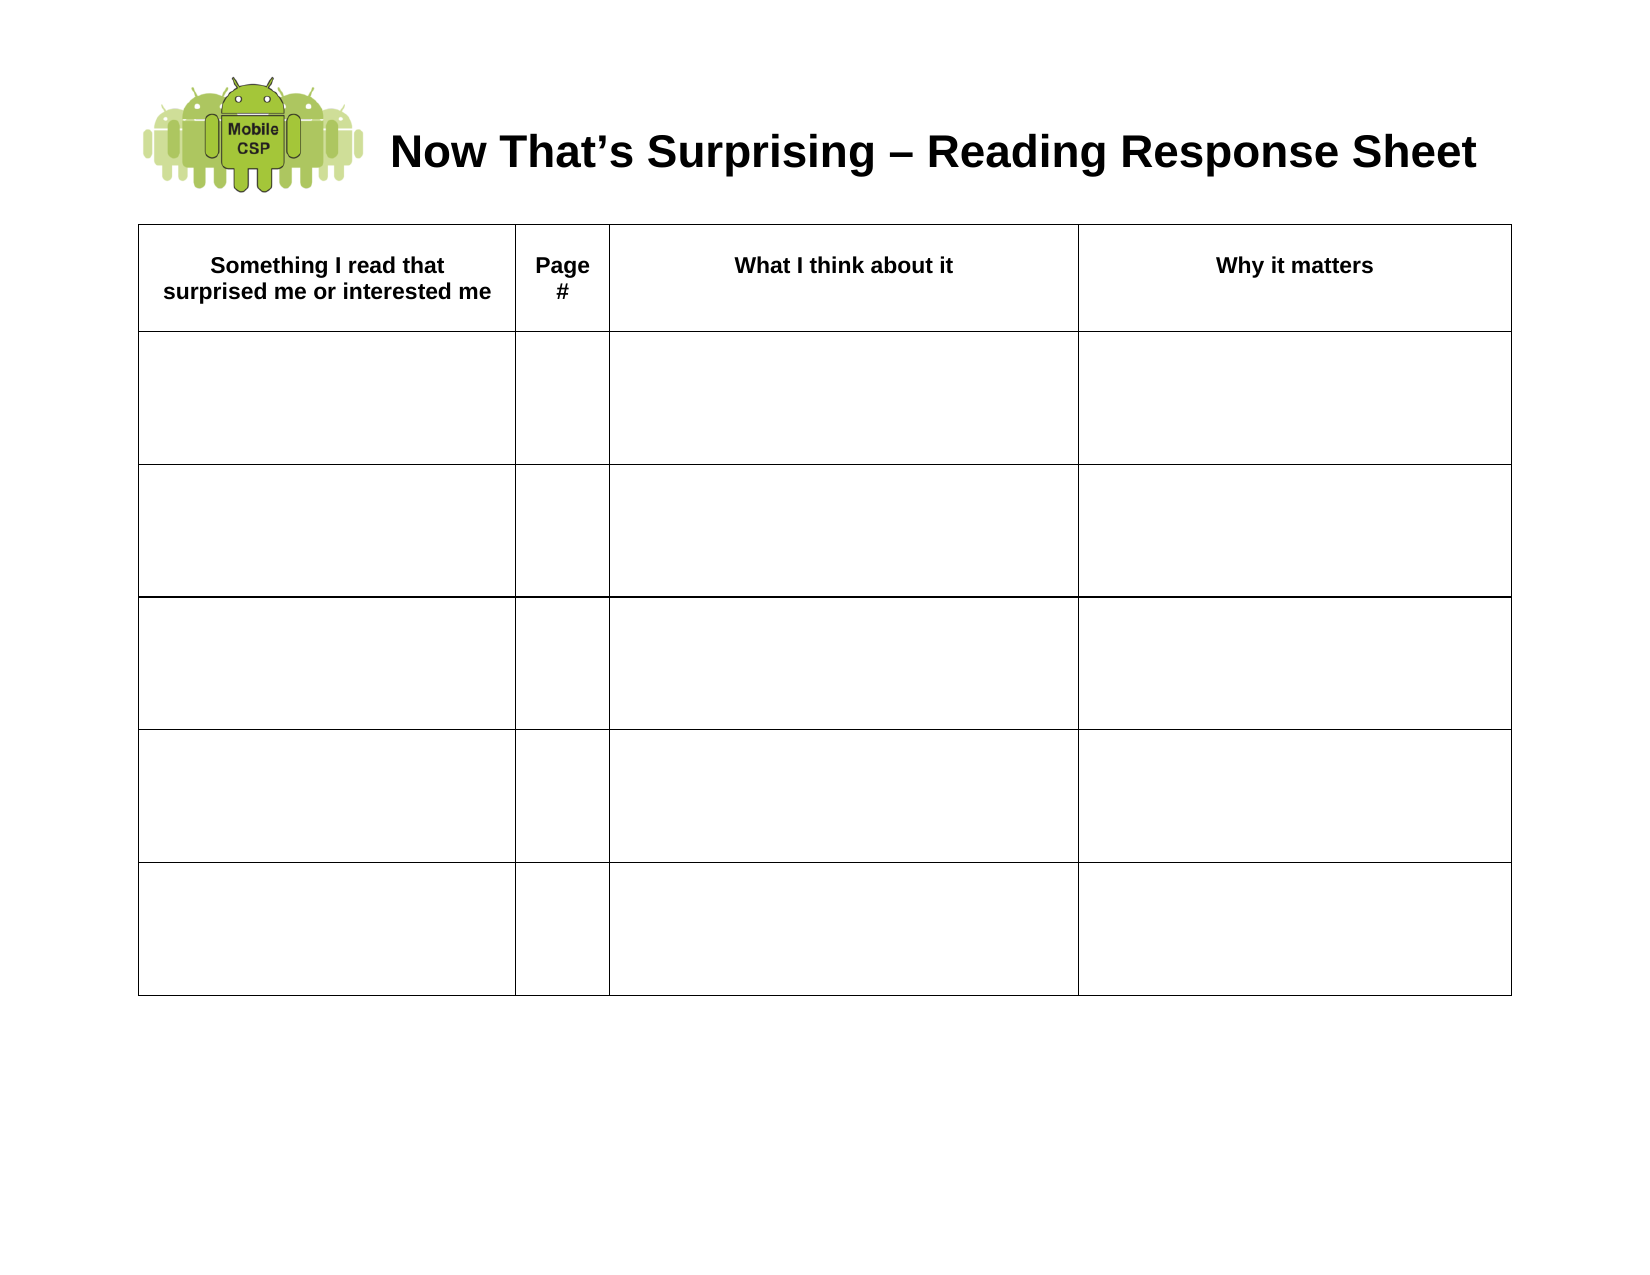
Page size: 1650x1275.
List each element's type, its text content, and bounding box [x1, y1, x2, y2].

table_header Something I read that surprised me or interested me [139, 225, 515, 331]
table_cell [1079, 465, 1511, 596]
table_cell [1079, 730, 1511, 862]
subtitle Now That’s Surprising – Reading Response Sheet [372, 125, 1500, 178]
table_cell [139, 465, 515, 596]
table_cell [1079, 863, 1511, 995]
table_cell [139, 598, 515, 729]
table_cell [139, 730, 515, 862]
table_cell [610, 465, 1078, 596]
table_cell [516, 465, 609, 596]
table_header Page # [516, 225, 609, 331]
table_cell [1079, 332, 1511, 464]
table_cell [139, 332, 515, 464]
table_header Why it matters [1079, 225, 1511, 331]
table_cell [139, 863, 515, 995]
table_cell [610, 332, 1078, 464]
table_cell [516, 863, 609, 995]
table_cell [516, 332, 609, 464]
picture [134, 75, 372, 194]
table_cell [610, 598, 1078, 729]
table_cell [610, 730, 1078, 862]
table_cell [516, 730, 609, 862]
table_header What I think about it [610, 225, 1078, 331]
table_cell [610, 863, 1078, 995]
table_cell [516, 598, 609, 729]
table_cell [1079, 598, 1511, 729]
